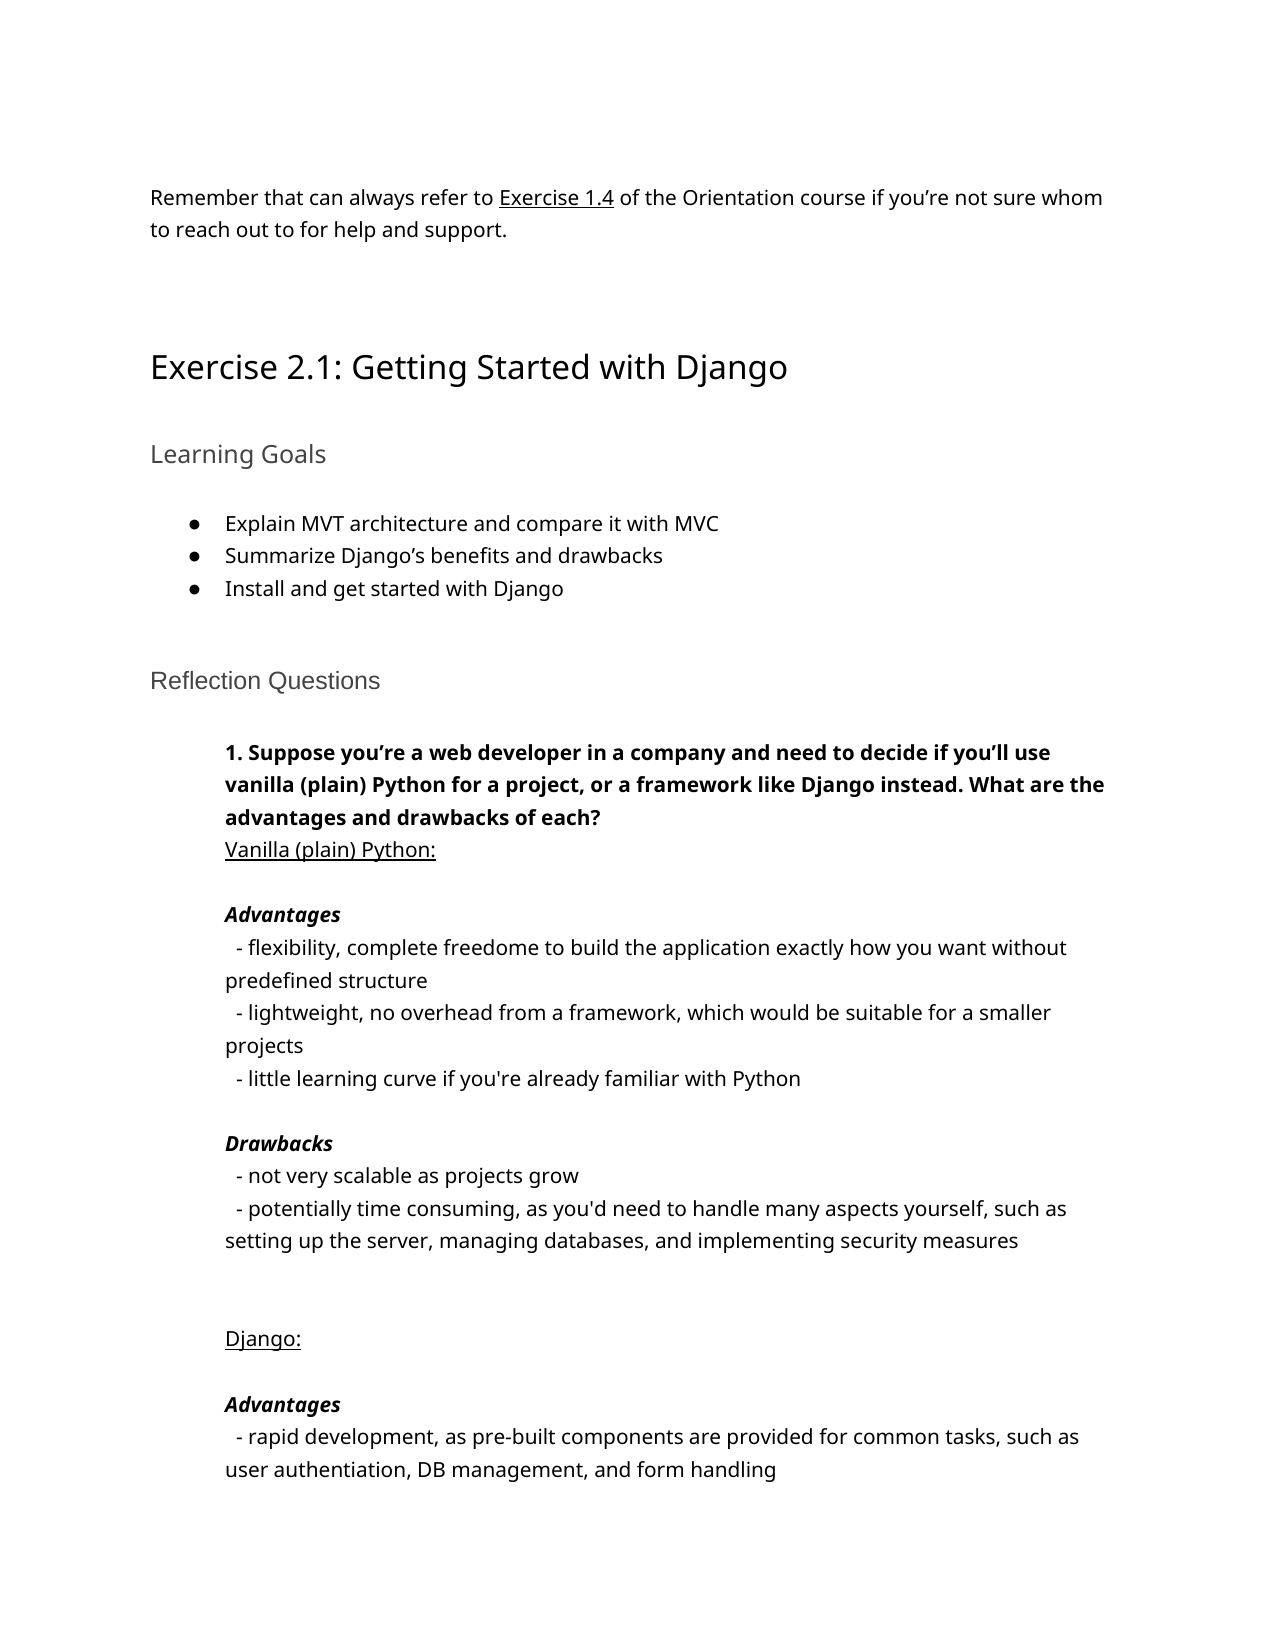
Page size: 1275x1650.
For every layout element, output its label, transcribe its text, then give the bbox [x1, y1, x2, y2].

text Remember that can always refer to Exercise 1.4 of the Orientation course if you’re not sure whom to reach out to for help and support. [150, 183, 1125, 244]
subtitle Reflection Questions [150, 666, 1125, 695]
text - lightweight, no overhead from a framework, which would be suitable for a smaller projects [225, 998, 1125, 1059]
list Explain MVT architecture and compare it with MVC [187, 509, 1125, 537]
text - potentially time consuming, as you'd need to handle many aspects yourself, such as setting up the server, managing databases, and implementing security measures [225, 1194, 1125, 1255]
text Django: [225, 1324, 1125, 1353]
text - not very scalable as projects grow [225, 1161, 1125, 1190]
text Advantages [225, 1390, 1125, 1418]
text - rapid development, as pre-built components are provided for common tasks, such as user authentiation, DB management, and form handling [225, 1422, 1125, 1483]
text 1. Suppose you’re a web developer in a company and need to decide if you’ll use vanilla (plain) Python for a project, or a framework like Django instead. What are the advantages and drawbacks of each? Vanilla (plain) Python: [225, 738, 1125, 864]
text - flexibility, complete freedome to build the application exactly how you want without predefined structure [225, 933, 1125, 994]
list Summarize Django’s benefits and drawbacks [187, 541, 1125, 570]
list Install and get started with Django [187, 574, 1125, 602]
text - little learning curve if you're already familiar with Python [225, 1064, 1125, 1092]
subtitle Exercise 2.1: Getting Started with Django [150, 344, 1125, 389]
text Learning Goals [150, 437, 1125, 471]
text Drawbacks [225, 1129, 1125, 1157]
text Advantages [225, 901, 1125, 929]
